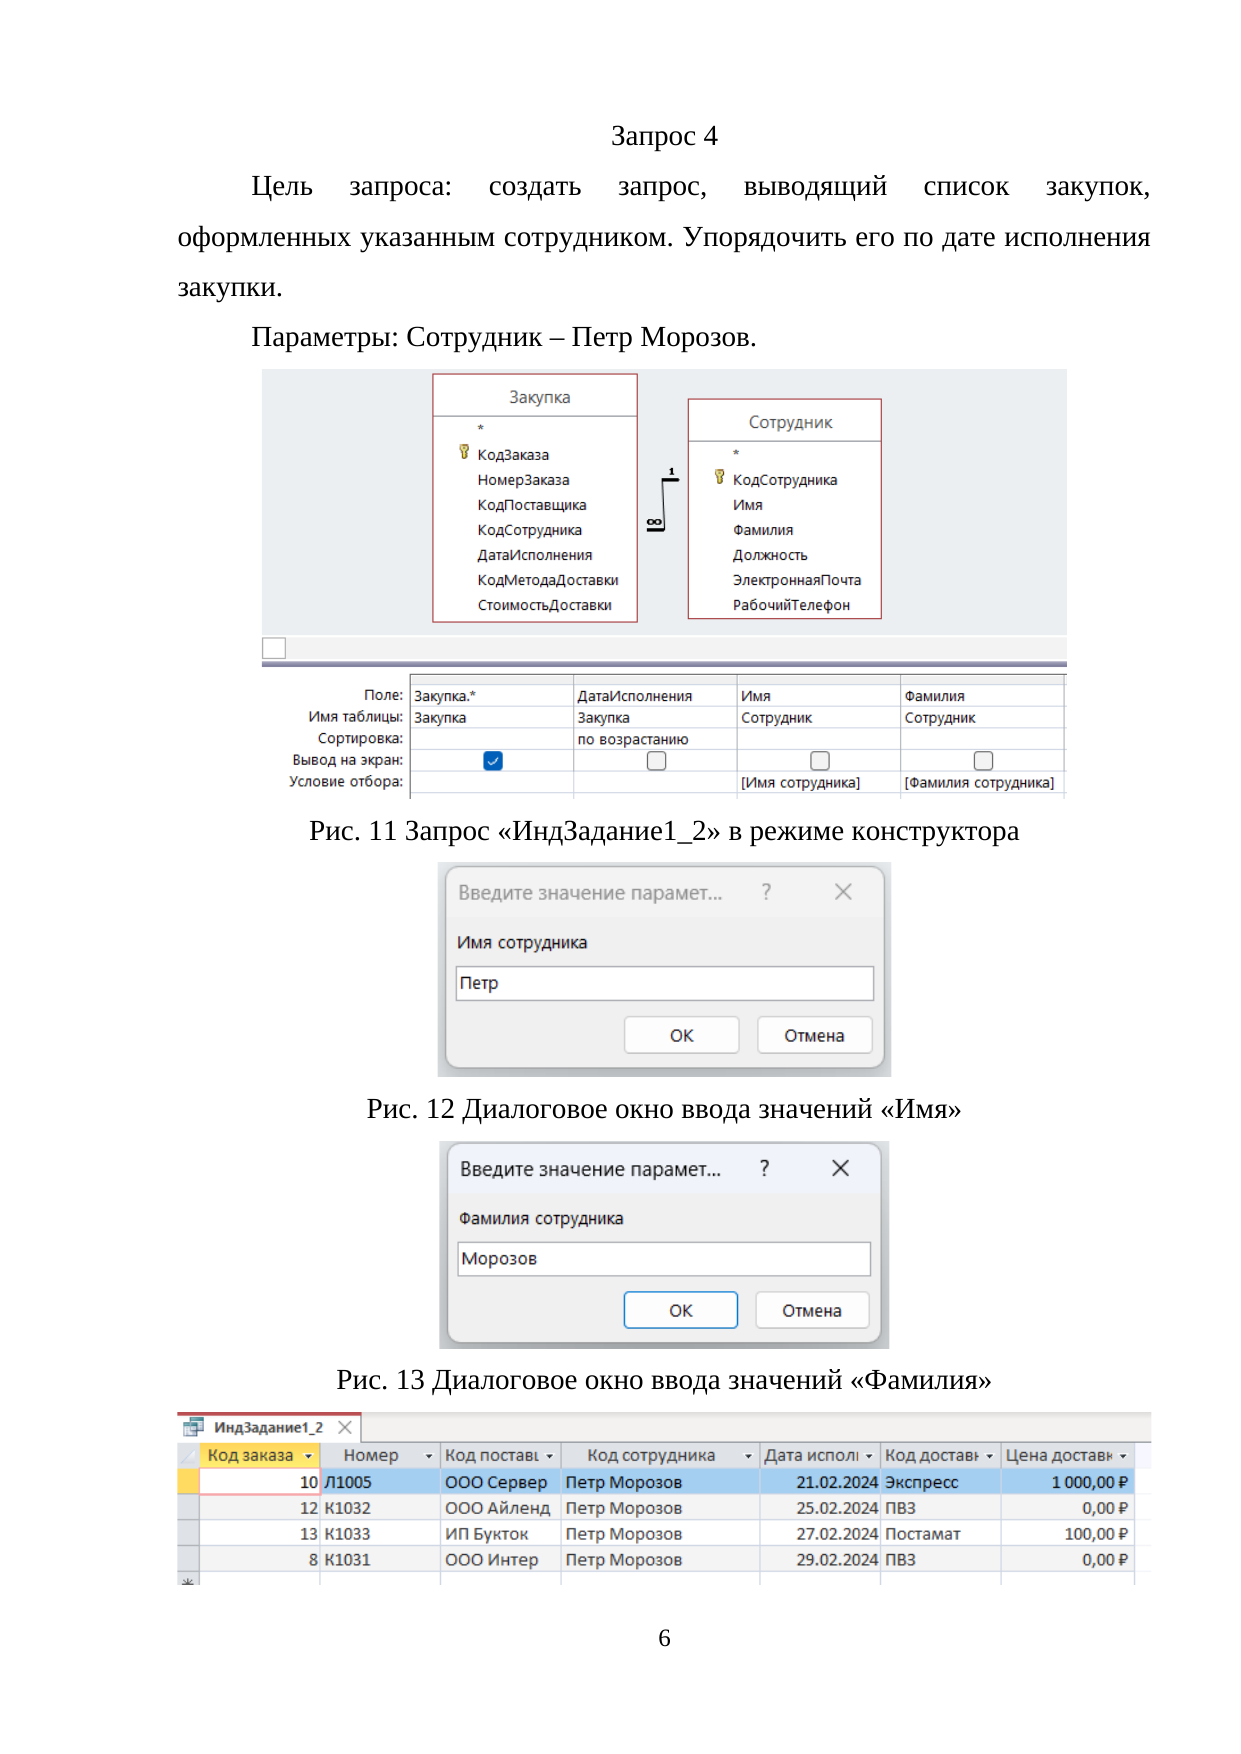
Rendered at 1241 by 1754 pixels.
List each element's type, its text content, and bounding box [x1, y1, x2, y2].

picture [261, 369, 1067, 799]
text Запрос 4 [177, 118, 1152, 152]
text Рис. 11 Запрос «ИндЗадание1_2» в режиме конструктора [177, 813, 1152, 846]
picture [439, 1141, 890, 1349]
text Рис. 13 Диалоговое окно ввода значений «Фамилия» [177, 1362, 1152, 1396]
picture [177, 1412, 1152, 1585]
picture [437, 862, 892, 1077]
text Цель запроса: создать запрос, выводящий список закупок, оформленных указанным сотрудником. Упорядочить его по дате исполнения закупки. [177, 168, 1152, 303]
text Рис. 12 Диалоговое окно ввода значений «Имя» [177, 1091, 1152, 1124]
text Параметры: Сотрудник – Петр Морозов. [177, 319, 1152, 353]
